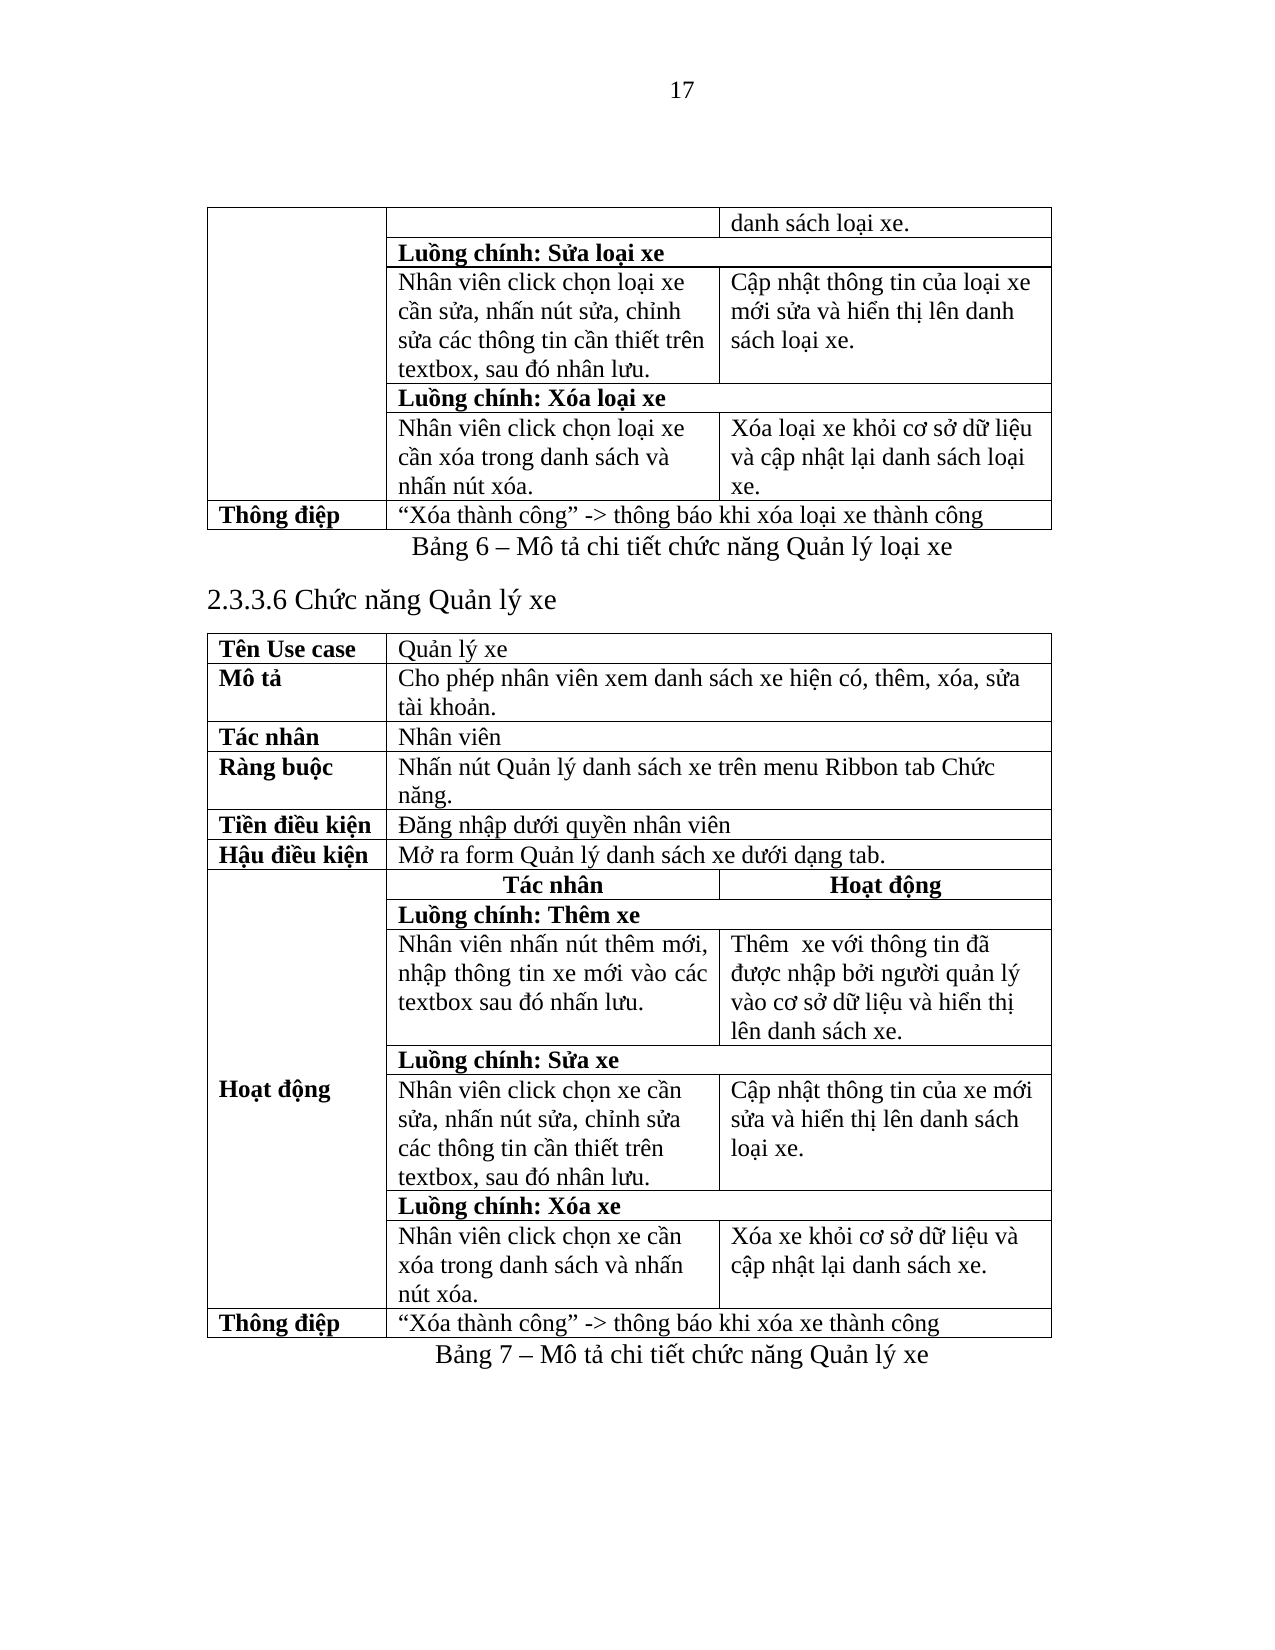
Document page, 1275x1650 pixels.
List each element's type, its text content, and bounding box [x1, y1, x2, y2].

table_cell Tác nhân [387, 870, 719, 899]
table_cell “Xóa thành công” -> thông báo khi xóa loại xe thành công [387, 501, 1051, 529]
table_cell Nhân viên [387, 722, 1051, 751]
table_header Quản lý xe [387, 634, 1051, 662]
table_cell Thông điệp [208, 1309, 386, 1337]
table_cell Luồng chính: Sửa xe [387, 1046, 1051, 1074]
table_cell Xóa loại xe khỏi cơ sở dữ liệu và cập nhật lại danh sách loại xe. [720, 413, 1051, 499]
text 2.3.3.6 Chức năng Quản lý xe [207, 582, 1157, 616]
table_cell Nhân viên click chọn loại xe cần sửa, nhấn nút sửa, chỉnh sửa các thông tin cần thiết trên textbox, sau đó nhân lưu. [387, 268, 719, 382]
table_cell Nhân viên nhấn nút thêm mới, nhập thông tin xe mới vào các textbox sau đó nhấn lưu. [387, 930, 719, 1044]
table_cell Nhân viên click chọn loại xe cần xóa trong danh sách và nhấn nút xóa. [387, 413, 719, 499]
table_cell Thêm xe với thông tin đã được nhập bởi người quản lý vào cơ sở dữ liệu và hiển thị lên danh sách xe. [720, 930, 1051, 1044]
table_cell Thông điệp [208, 501, 386, 529]
table_cell Cập nhật thông tin của xe mới sửa và hiển thị lên danh sách loại xe. [720, 1075, 1051, 1190]
table_cell Luồng chính: Thêm xe [387, 900, 1051, 928]
table_cell Hoạt động [208, 870, 386, 1307]
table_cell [387, 208, 719, 237]
table_cell Nhân viên click chọn xe cần xóa trong danh sách và nhấn nút xóa. [387, 1221, 719, 1307]
table_header Tên Use case [208, 634, 386, 662]
table_cell Mở ra form Quản lý danh sách xe dưới dạng tab. [387, 840, 1051, 869]
table_cell Mô tả [208, 664, 386, 721]
table_cell Cho phép nhân viên xem danh sách xe hiện có, thêm, xóa, sửa tài khoản. [387, 664, 1051, 721]
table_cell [720, 208, 1051, 237]
table_cell Xóa xe khỏi cơ sở dữ liệu và cập nhật lại danh sách xe. [720, 1221, 1051, 1307]
table_cell Luồng chính: Xóa loại xe [387, 384, 1051, 412]
table_cell Hậu điều kiện [208, 840, 386, 869]
table_cell Nhấn nút Quản lý danh sách xe trên menu Ribbon tab Chức năng. [387, 752, 1051, 809]
table_cell Tiền điều kiện [208, 810, 386, 839]
table_cell Đăng nhập dưới quyền nhân viên [387, 810, 1051, 839]
text Bảng 6 – Mô tả chi tiết chức năng Quản lý loại xe [207, 530, 1157, 561]
table_cell Luồng chính: Sửa loại xe [387, 238, 1051, 266]
table_cell Nhân viên click chọn xe cần sửa, nhấn nút sửa, chỉnh sửa các thông tin cần thiết trên textbox, sau đó nhân lưu. [387, 1075, 719, 1190]
table_cell “Xóa thành công” -> thông báo khi xóa xe thành công [387, 1309, 1051, 1337]
table_cell Hoạt động [720, 870, 1051, 899]
text Bảng 7 – Mô tả chi tiết chức năng Quản lý xe [207, 1338, 1157, 1369]
table_cell Ràng buộc [208, 752, 386, 809]
table_cell Luồng chính: Xóa xe [387, 1191, 1051, 1220]
table_cell Cập nhật thông tin của loại xe mới sửa và hiển thị lên danh sách loại xe. [720, 268, 1051, 382]
table_cell Tác nhân [208, 722, 386, 751]
